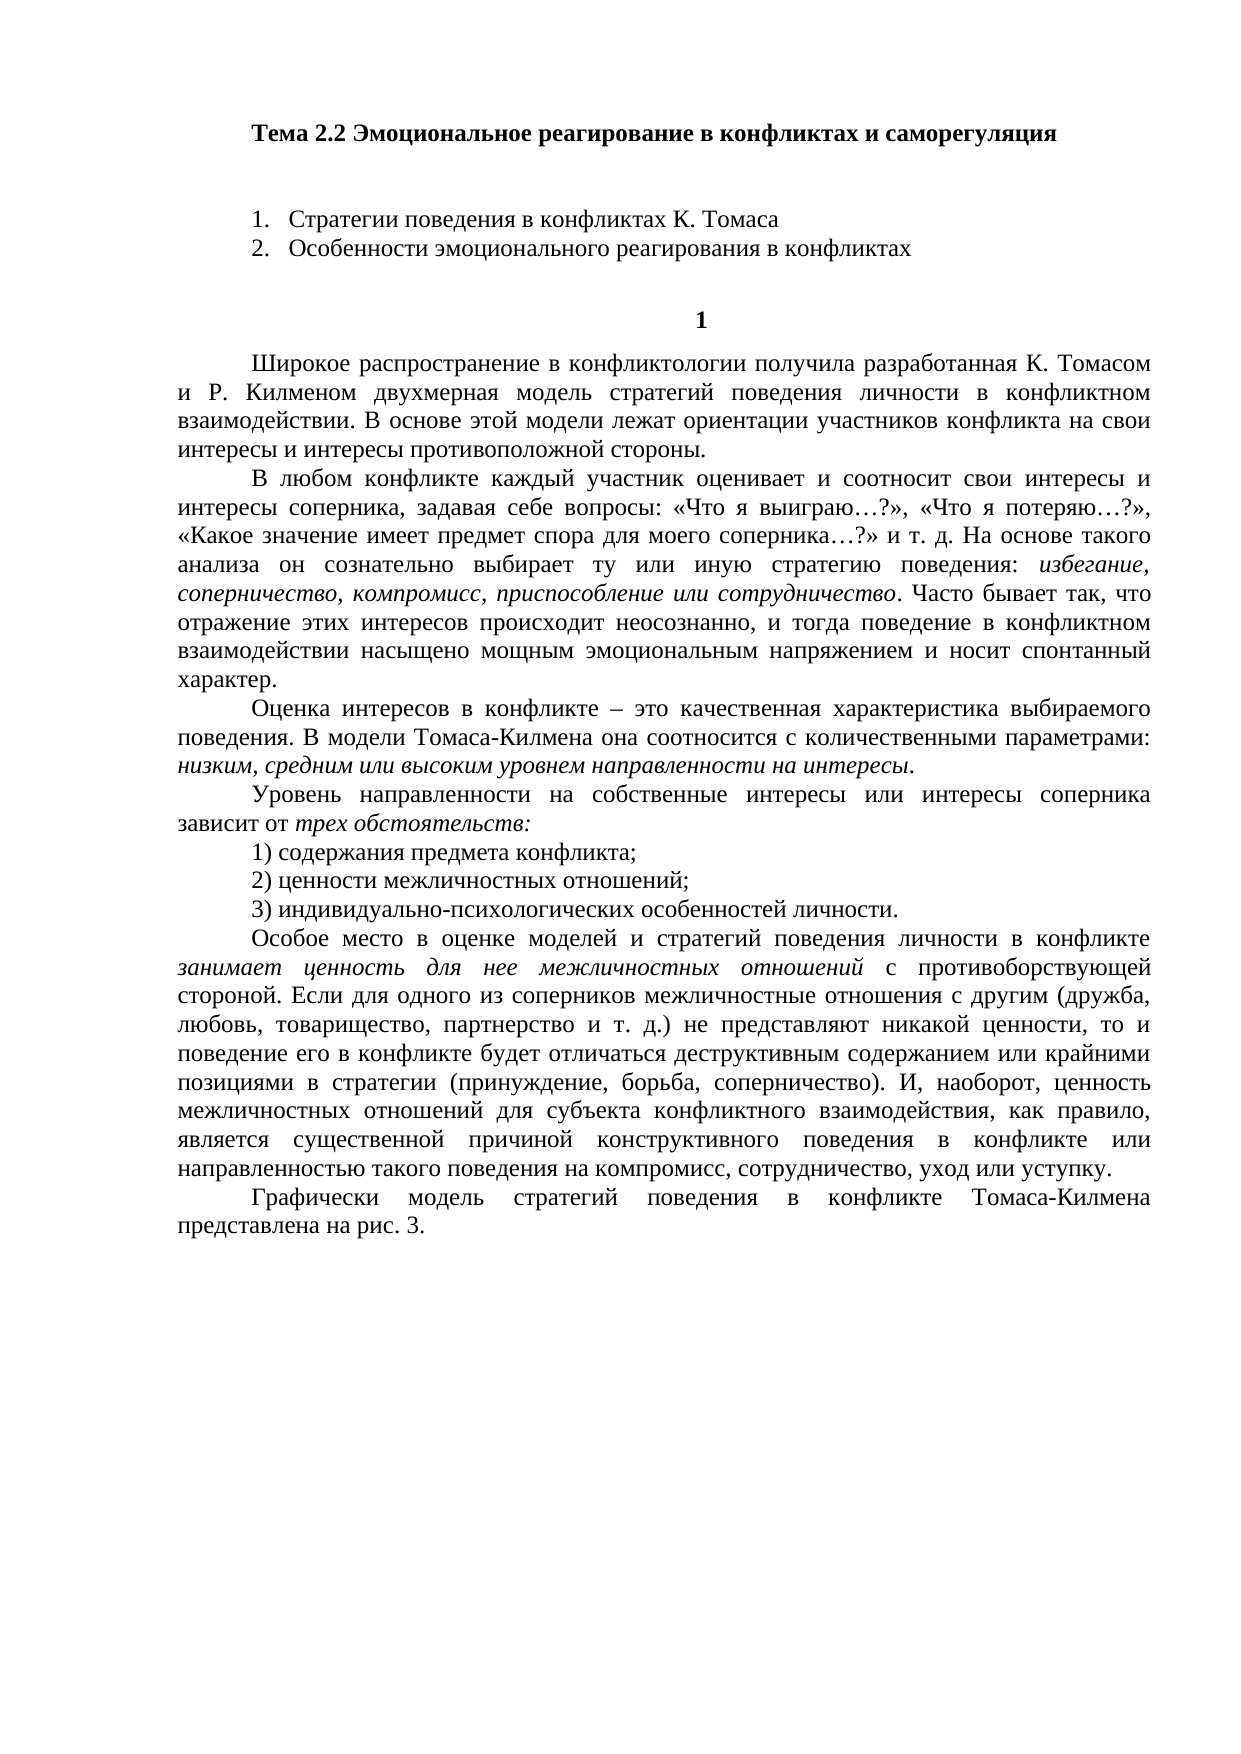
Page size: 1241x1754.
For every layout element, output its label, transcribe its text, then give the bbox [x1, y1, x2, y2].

text Особое место в оценке моделей и стратегий поведения личности в конфликте занимает ценность для нее межличностных отношений с противоборствующей стороной. Если для одного из соперников межличностные отношения с другим (дружба, любовь, товарищество, партнерство и т. д.) не представляют никакой ценности, то и поведение его в конфликте будет отличаться деструктивным содержанием или крайними позициями в стратегии (принуждение, борьба, соперничество). И, наоборот, ценность межличностных отношений для субъекта конфликтного взаимодействия, как правило, является существенной причиной конструктивного поведения в конфликте или направленностью такого поведения на компромисс, сотрудничество, уход или уступку. [177, 923, 1152, 1182]
list Особенности эмоционального реагирования в конфликтах [251, 233, 1152, 262]
text Широкое распространение в конфликтологии получила разработанная К. Томасом и Р. Килменом двухмерная модель стратегий поведения личности в конфликтном взаимодействии. В основе этой модели лежат ориентации участников конфликта на свои интересы и интересы противоположной стороны. [177, 348, 1152, 463]
text Уровень направленности на собственные интересы или интересы соперника зависит от трех обстоятельств: [177, 779, 1152, 837]
text 2) ценности межличностных отношений; [177, 866, 1152, 894]
text 1 [177, 305, 1152, 334]
text 1) содержания предмета конфликта; [177, 837, 1152, 866]
text Тема 2.2 Эмоциональное реагирование в конфликтах и саморегуляция [177, 118, 1152, 147]
text Графически модель стратегий поведения в конфликте Томаса-Килмена представлена на рис. 3. [177, 1182, 1152, 1239]
text Оценка интересов в конфликте – это качественная характеристика выбираемого поведения. В модели Томаса-Килмена она соотносится с количественными параметрами: низким, средним или высоким уровнем направленности на интересы. [177, 693, 1152, 779]
text В любом конфликте каждый участник оценивает и соотносит свои интересы и интересы соперника, задавая себе вопросы: «Что я выиграю…?», «Что я потеряю…?», «Какое значение имеет предмет спора для моего соперника…?» и т. д. На основе такого анализа он сознательно выбирает ту или иную стратегию поведения: избегание, соперничество, компромисс, приспособление или сотрудничество. Часто бывает так, что отражение этих интересов происходит неосознанно, и тогда поведение в конфликтном взаимодействии насыщено мощным эмоциональным напряжением и носит спонтанный характер. [177, 463, 1152, 693]
list Стратегии поведения в конфликтах К. Томаса [251, 204, 1152, 233]
text 3) индивидуально-психологических особенностей личности. [177, 894, 1152, 923]
